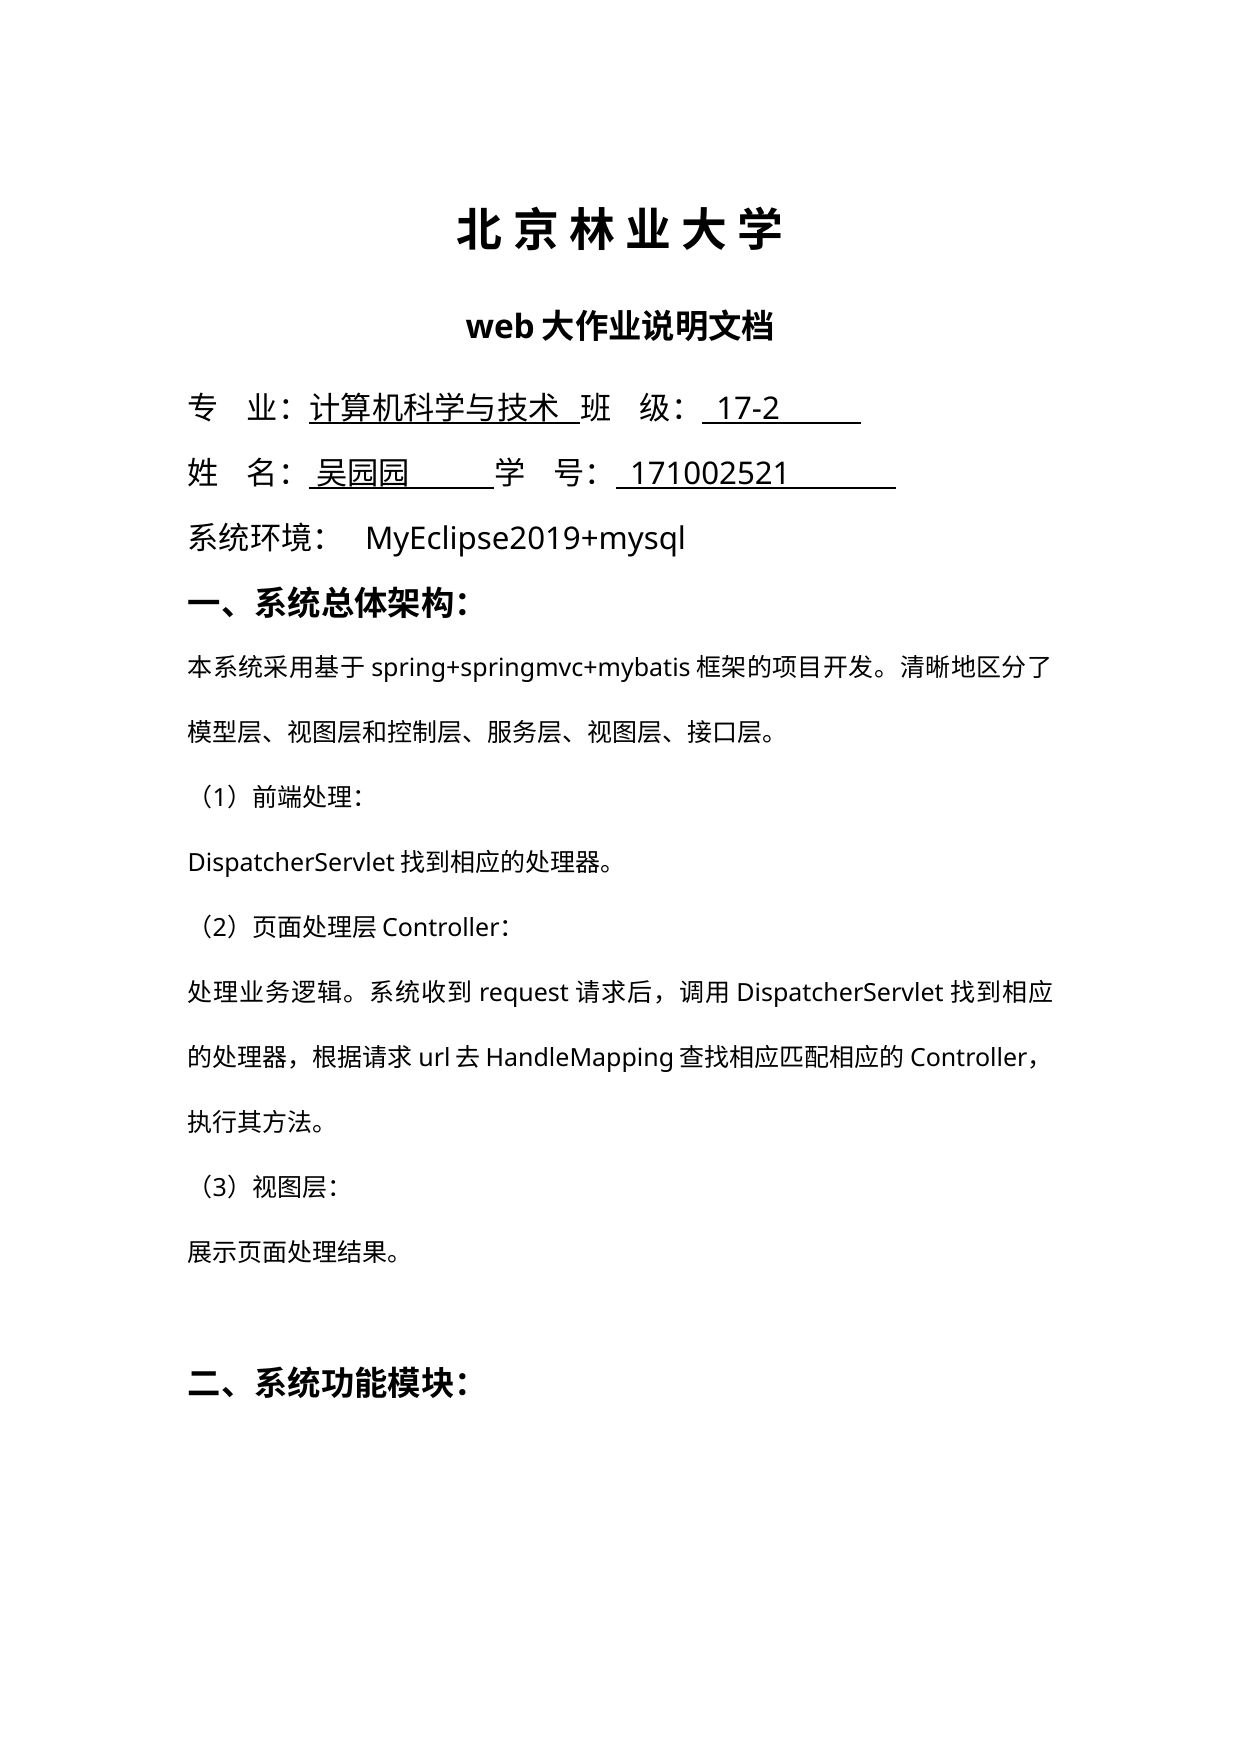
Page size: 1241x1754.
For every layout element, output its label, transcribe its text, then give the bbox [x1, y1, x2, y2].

list DispatcherServlet找到相应的处理器。 [187, 828, 1053, 893]
list 系统功能模块： [187, 1348, 1053, 1413]
list 展示页面处理结果。 [187, 1218, 1053, 1283]
list 处理业务逻辑。系统收到request请求后，调用DispatcherServlet找到相应的处理器，根据请求url去HandleMapping查找相应匹配相应的Controller，执行其方法。 [187, 958, 1053, 1153]
text 北 京 林 业 大 学 [187, 178, 1053, 276]
list （2）页面处理层Controller： [187, 893, 1053, 958]
list 一、系统总体架构： [187, 568, 1053, 633]
text 系统环境： MyEclipse2019+mysql [187, 503, 1053, 568]
list （3）视图层： [187, 1153, 1053, 1218]
list （1）前端处理： [187, 763, 1053, 828]
text 姓 名： 吴园园 学 号： 171002521 [187, 438, 1053, 503]
text 专 业：计算机科学与技术 班 级： 17-2 [187, 373, 1053, 438]
text web大作业说明文档 [187, 292, 1053, 357]
text 本系统采用基于spring+springmvc+mybatis框架的项目开发。清晰地区分了模型层、视图层和控制层、服务层、视图层、接口层。 [187, 633, 1053, 763]
